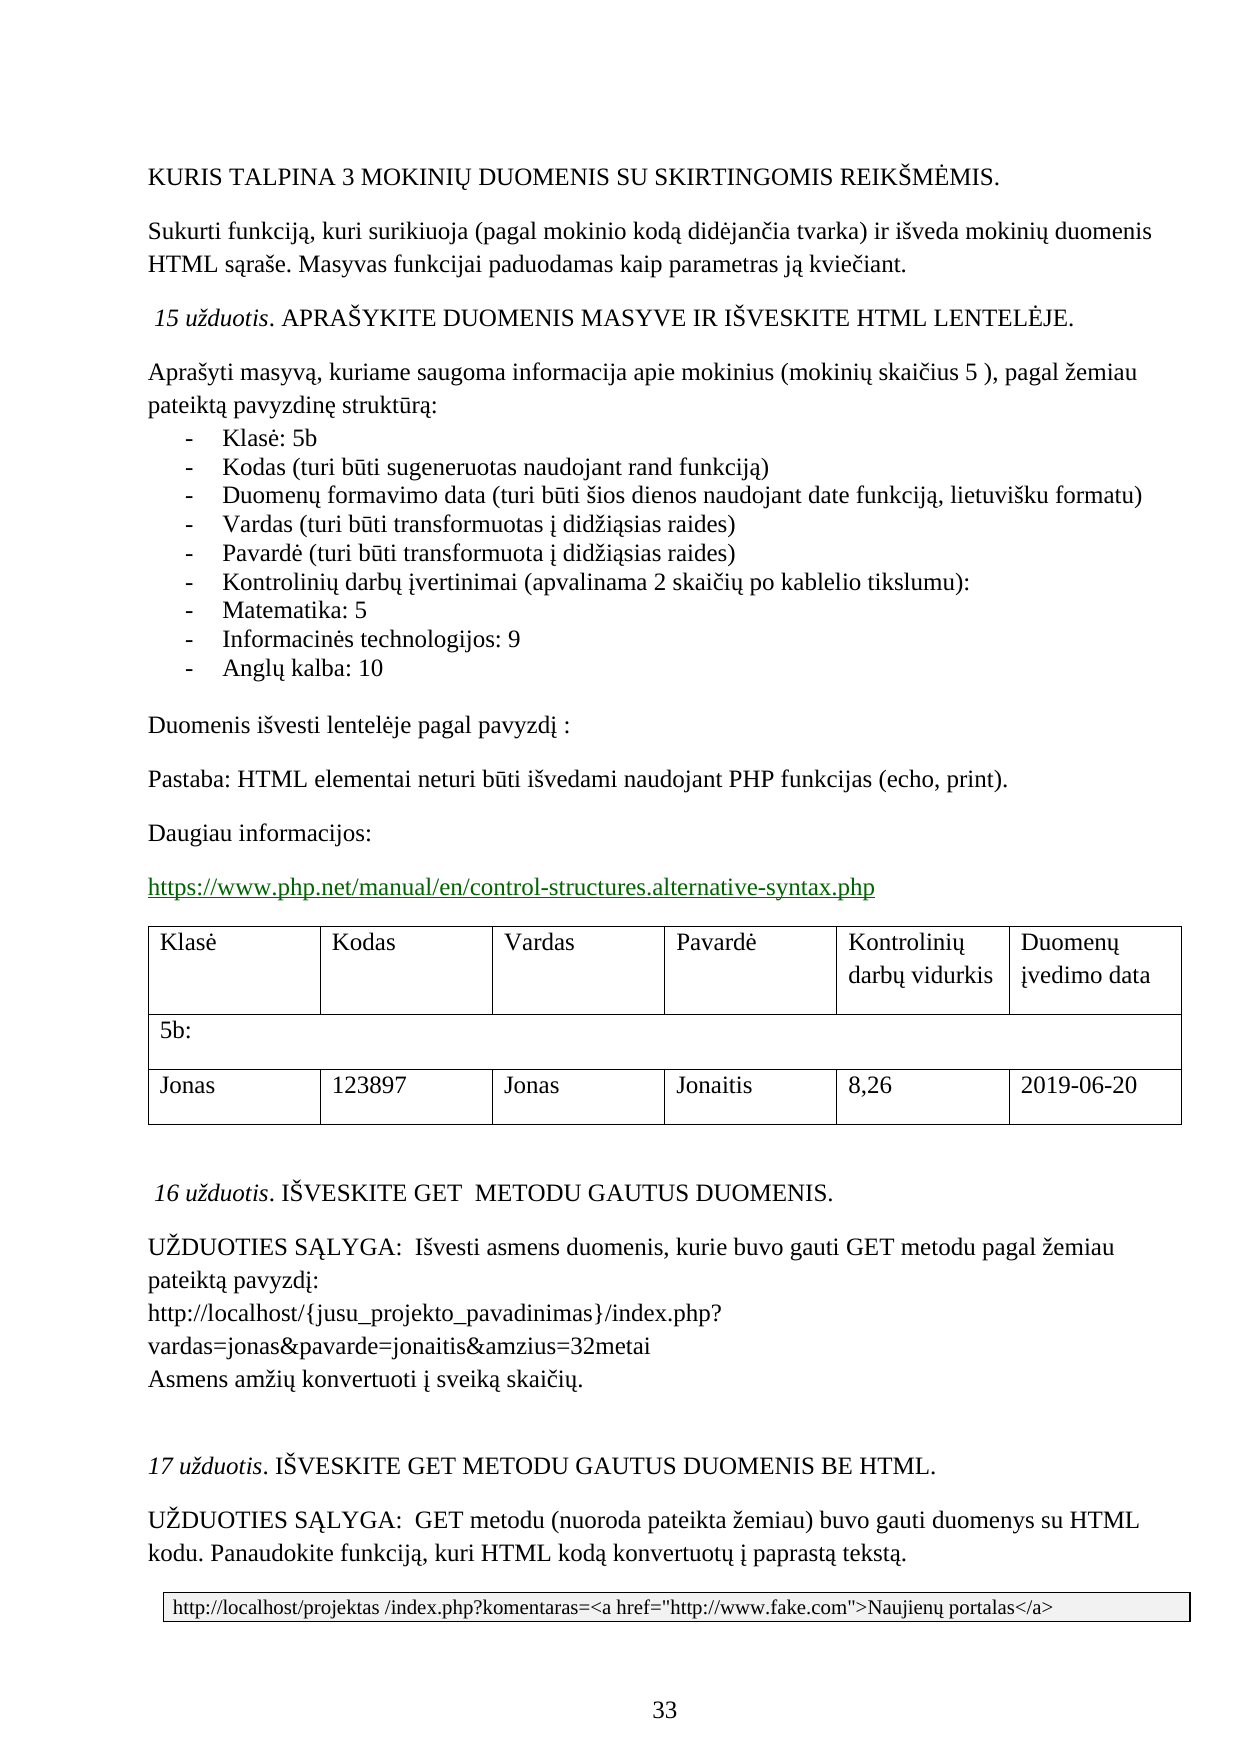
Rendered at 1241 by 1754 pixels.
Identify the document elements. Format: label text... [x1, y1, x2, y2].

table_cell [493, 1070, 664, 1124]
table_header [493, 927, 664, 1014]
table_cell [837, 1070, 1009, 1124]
list Pavardė (turi būti transformuota į didžiąsias raides) [185, 538, 1181, 567]
text UŽDUOTIES SĄLYGA: Išvesti asmens duomenis, kurie buvo gauti GET metodu pagal žemiau pateiktą pavyzdį: [148, 1232, 1181, 1294]
text 16 užduotis. IŠVESKITE GET METODU GAUTUS DUOMENIS. [148, 1178, 1181, 1207]
list Duomenų formavimo data (turi būti šios dienos naudojant date funkciją, lietuvišku formatu) [185, 481, 1181, 509]
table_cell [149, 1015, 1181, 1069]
text https://www.php.net/manual/en/control-structures.alternative-syntax.php [148, 872, 1181, 901]
list Vardas (turi būti transformuotas į didžiąsias raides) [185, 509, 1181, 538]
list Klasė: 5b [185, 423, 1181, 452]
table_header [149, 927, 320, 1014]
text UŽDUOTIES SĄLYGA: GET metodu (nuoroda pateikta žemiau) buvo gauti duomenys su HTML kodu. Panaudokite funkciją, kuri HTML kodą konvertuotų į paprastą tekstą. [148, 1505, 1181, 1567]
text Sukurti funkciją, kuri surikiuoja (pagal mokinio kodą didėjančia tvarka) ir išveda mokinių duomenis HTML sąraše. Masyvas funkcijai paduodamas kaip parametras ją kviečiant. [148, 216, 1181, 278]
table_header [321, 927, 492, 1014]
text Pastaba: HTML elementai neturi būti išvedami naudojant PHP funkcijas (echo, print). [148, 764, 1181, 793]
list Kodas (turi būti sugeneruotas naudojant rand funkciją) [185, 452, 1181, 481]
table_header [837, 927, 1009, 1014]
text Duomenis išvesti lentelėje pagal pavyzdį : [148, 711, 1181, 739]
text Aprašyti masyvą, kuriame saugoma informacija apie mokinius (mokinių skaičius 5 ), pagal žemiau pateiktą pavyzdinę struktūrą: [148, 357, 1181, 419]
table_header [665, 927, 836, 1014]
text 15 užduotis. APRAŠYKITE DUOMENIS MASYVE IR IŠVESKITE HTML LENTELĖJE. [148, 303, 1181, 332]
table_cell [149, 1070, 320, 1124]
text http://localhost/{jusu_projekto_pavadinimas}/index.php?vardas=jonas&pavarde=jonaitis&amzius=32metai [148, 1298, 1181, 1360]
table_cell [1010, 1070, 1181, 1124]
text Daugiau informacijos: [148, 818, 1181, 847]
list Informacinės technologijos: 9 [185, 624, 1181, 653]
list Anglų kalba: 10 [185, 653, 1181, 682]
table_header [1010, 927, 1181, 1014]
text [148, 162, 1181, 191]
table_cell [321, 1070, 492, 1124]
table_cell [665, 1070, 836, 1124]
text http://localhost/projektas /index.php?komentaras=<a href="http://www.fake.com">Naujienų portalas</a> [164, 1593, 1189, 1621]
list Matematika: 5 [185, 596, 1181, 624]
text Asmens amžių konvertuoti į sveiką skaičių. [148, 1364, 1181, 1393]
text 17 užduotis. IŠVESKITE GET METODU GAUTUS DUOMENIS BE HTML. [148, 1451, 1181, 1480]
list Kontrolinių darbų įvertinimai (apvalinama 2 skaičių po kablelio tikslumu): [185, 567, 1181, 596]
